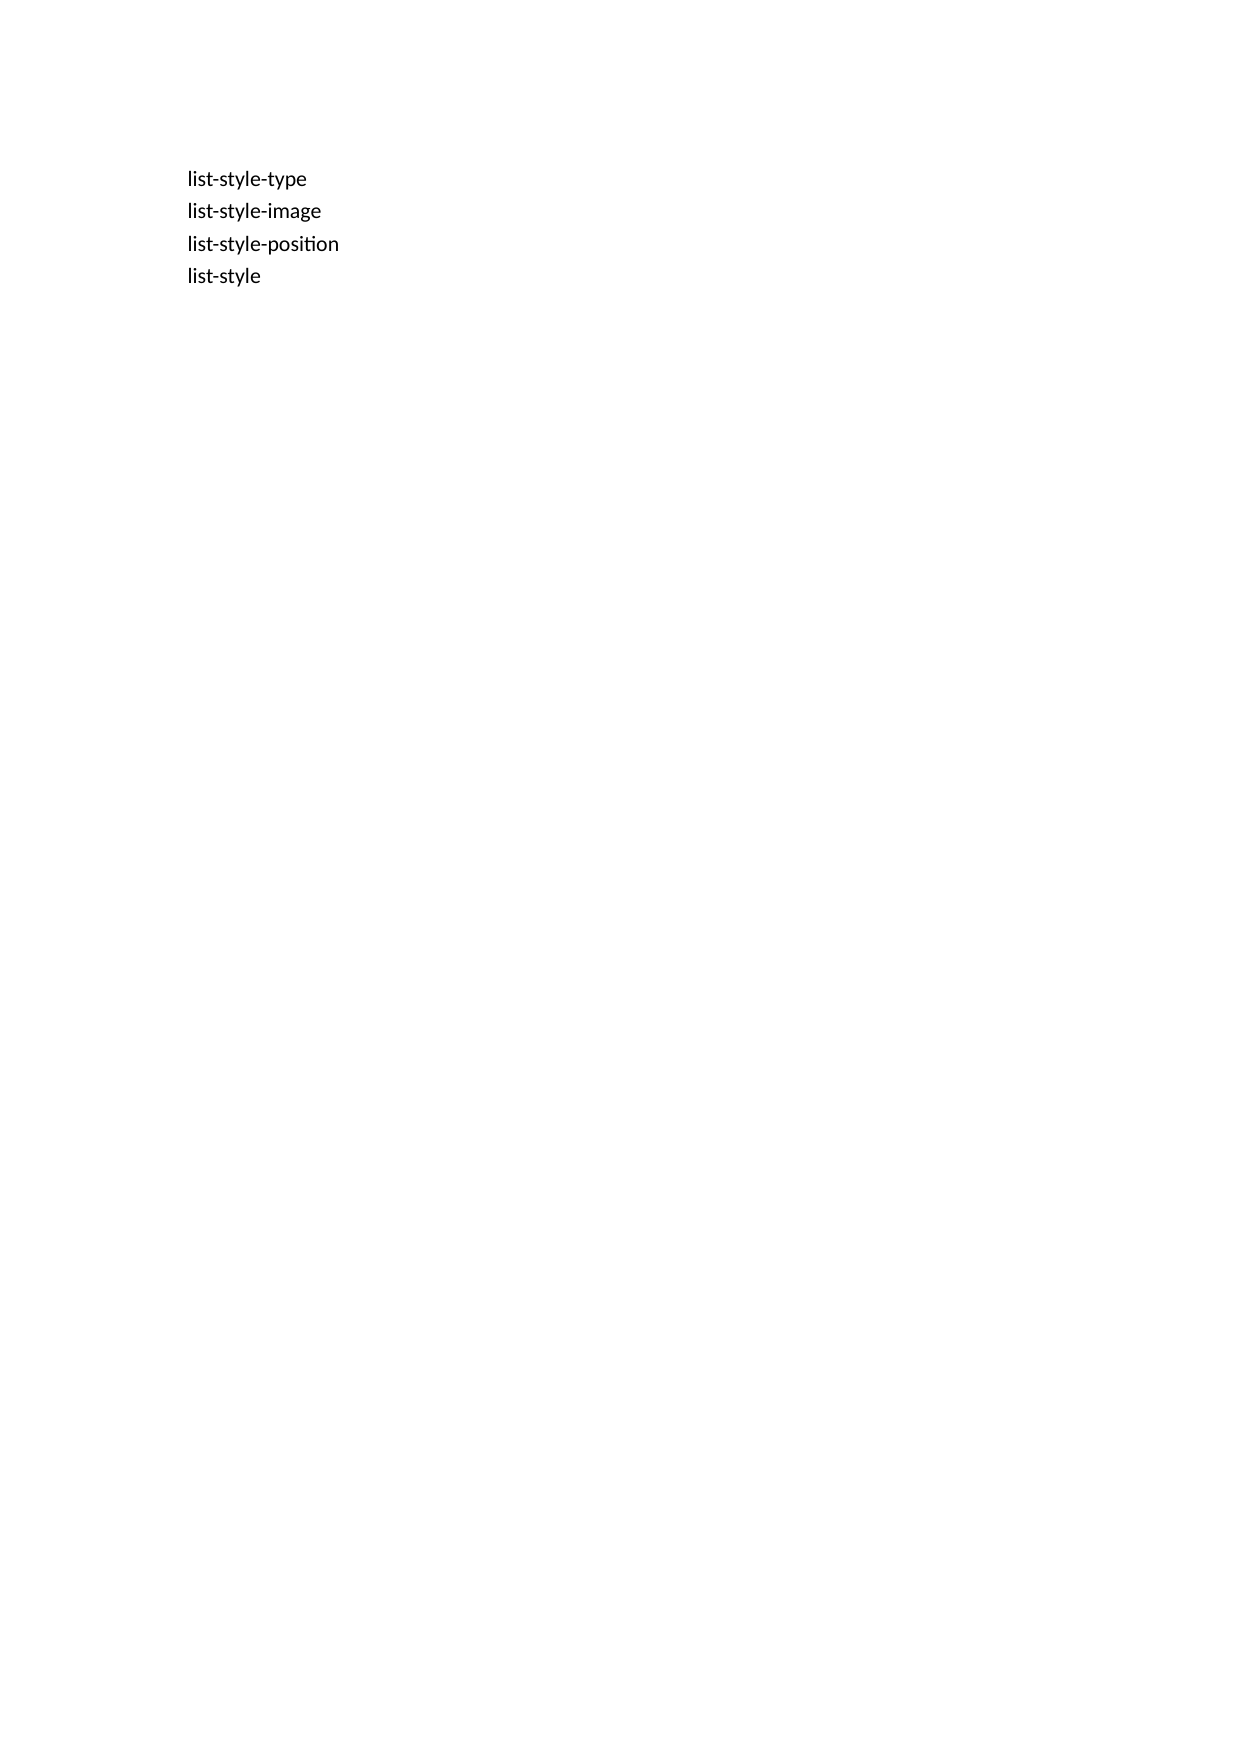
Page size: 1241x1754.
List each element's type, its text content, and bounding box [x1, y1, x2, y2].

text list-style-type list-style-image list-style-position list-style [187, 162, 1053, 292]
